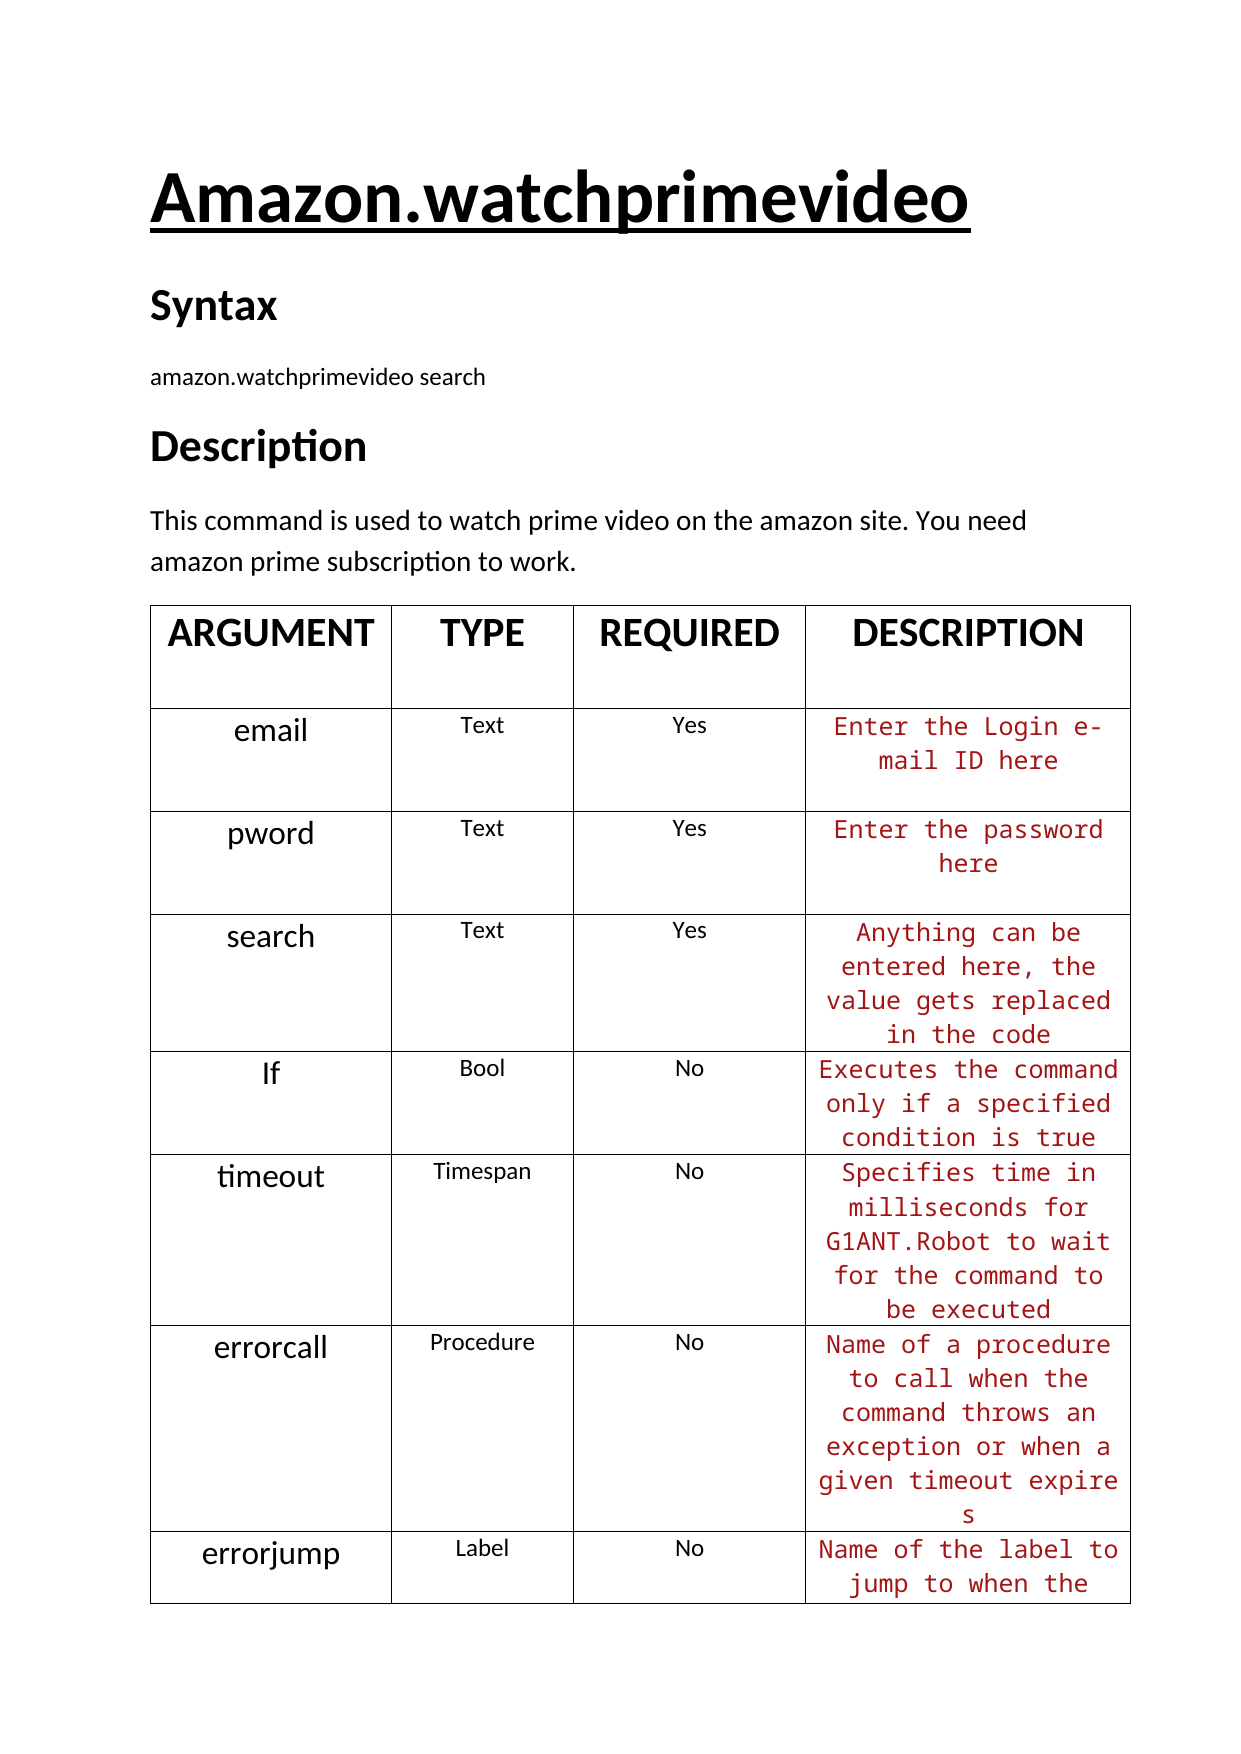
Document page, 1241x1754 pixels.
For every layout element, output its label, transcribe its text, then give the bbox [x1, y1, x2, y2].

table_cell errorcall [151, 1326, 391, 1531]
table_cell timeout [151, 1155, 391, 1325]
table_cell pword [151, 812, 391, 913]
table_cell No [574, 1532, 805, 1603]
text Description [150, 417, 1090, 473]
table_cell Procedure [392, 1326, 573, 1531]
table_header DESCRIPTION [806, 606, 1130, 708]
table_cell search [151, 915, 391, 1051]
table_cell Yes [574, 812, 805, 913]
table_cell Text [392, 709, 573, 811]
table_cell Enter the password here [806, 812, 1130, 913]
text Syntax [150, 276, 1090, 332]
table_cell No [574, 1052, 805, 1154]
table_header TYPE [392, 606, 573, 708]
table_header ARGUMENT [151, 606, 391, 708]
table_cell email [151, 709, 391, 811]
table_cell Enter the Login e-mail ID here [806, 709, 1130, 811]
table_cell Yes [574, 915, 805, 1051]
text amazon.watchprimevideo search [150, 361, 1090, 392]
table_cell Bool [392, 1052, 573, 1154]
table_header REQUIRED [574, 606, 805, 708]
table_cell No [574, 1326, 805, 1531]
table_cell Yes [574, 709, 805, 811]
table_cell Specifies time in milliseconds for G1ANT.Robot to wait for the command to be executed [806, 1155, 1130, 1325]
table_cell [806, 1532, 1130, 1603]
table_cell errorjump [151, 1532, 391, 1603]
table_cell Label [392, 1532, 573, 1603]
text This command is used to watch prime video on the amazon site. You need amazon prime subscription to work. [150, 502, 1090, 579]
table_cell Text [392, 812, 573, 913]
table_cell Name of a procedure to call when the command throws an exception or when a given timeout expires [806, 1326, 1130, 1531]
text Amazon.watchprimevideo [150, 150, 1090, 242]
table_cell Text [392, 915, 573, 1051]
table_cell Anything can be entered here, the value gets replaced in the code [806, 915, 1130, 1051]
table_cell If [151, 1052, 391, 1154]
table_cell Timespan [392, 1155, 573, 1325]
table_cell No [574, 1155, 805, 1325]
table_cell Executes the command only if a specified condition is true [806, 1052, 1130, 1154]
